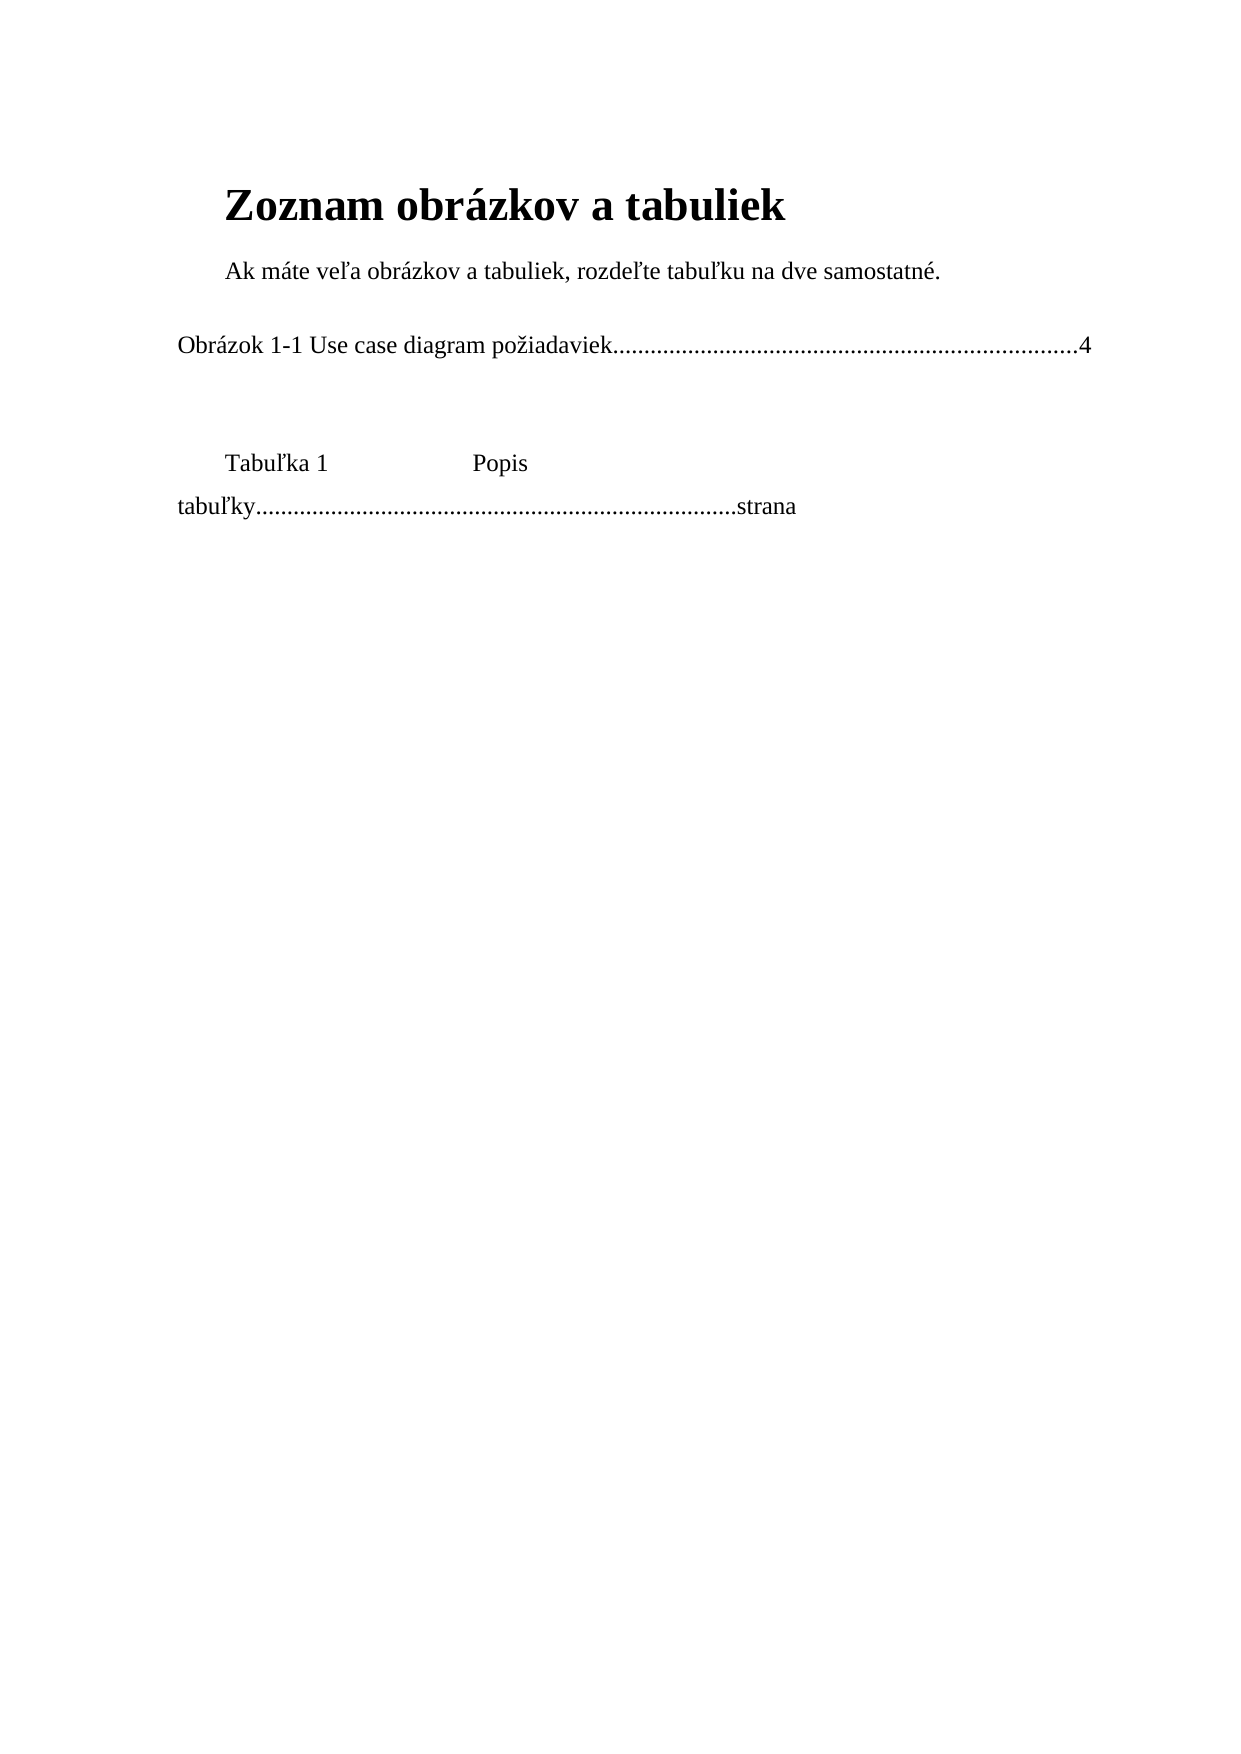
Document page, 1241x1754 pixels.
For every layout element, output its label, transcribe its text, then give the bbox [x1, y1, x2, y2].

text Obrázok 1-1 Use case diagram požiadaviek 4 [177, 330, 1092, 359]
text Ak máte veľa obrázkov a tabuliek, rozdeľte tabuľku na dve samostatné. [177, 256, 1092, 285]
